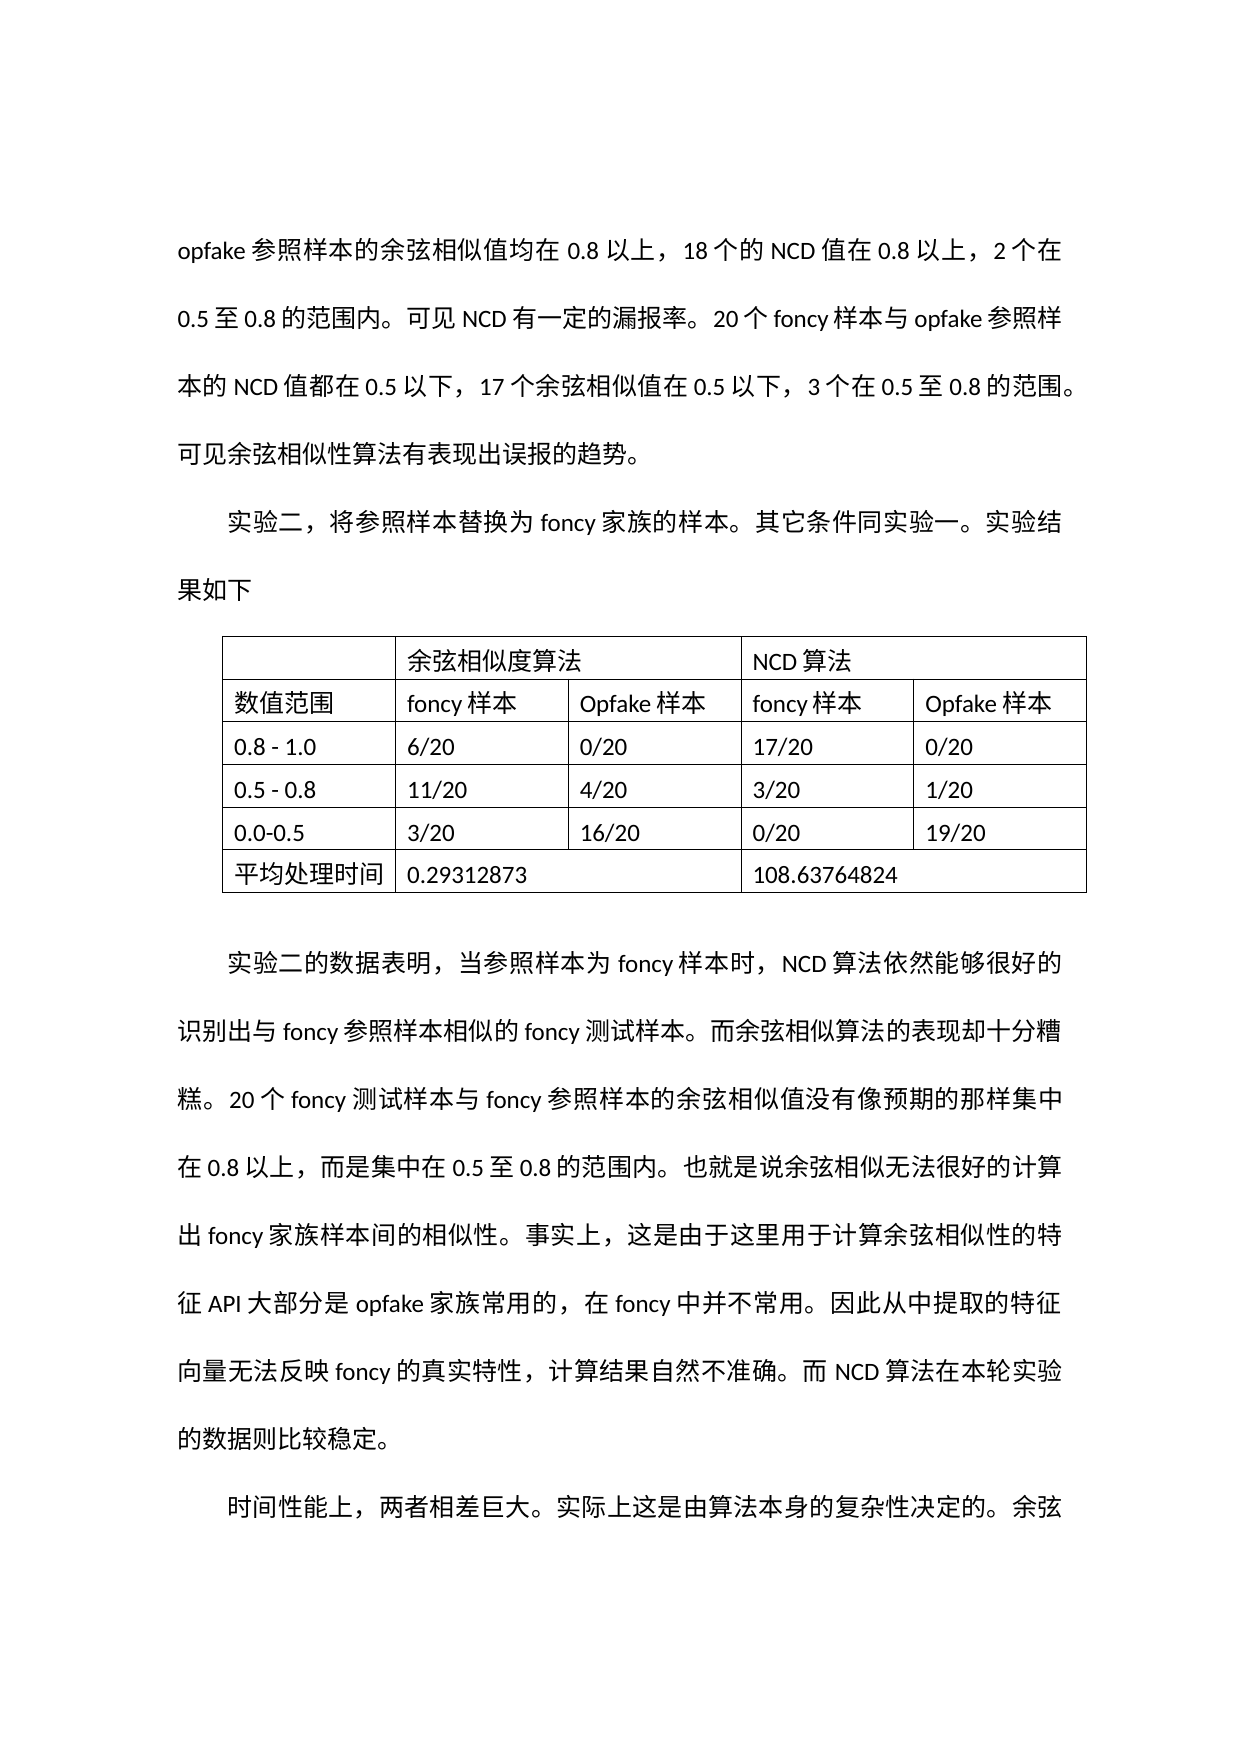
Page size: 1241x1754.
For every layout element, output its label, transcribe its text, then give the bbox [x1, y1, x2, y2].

table_cell 0/20 [914, 722, 1086, 764]
table_cell 4/20 [569, 765, 741, 807]
table_cell 3/20 [396, 808, 568, 849]
table_cell Opfake样本 [569, 680, 741, 721]
table_header NCD算法 [742, 637, 1086, 678]
table_cell 平均处理时间 [223, 850, 395, 892]
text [177, 215, 1063, 486]
table_cell 6/20 [396, 722, 568, 764]
table_cell 3/20 [742, 765, 913, 807]
table_cell 11/20 [396, 765, 568, 807]
table_cell foncy样本 [742, 680, 913, 721]
table_header [223, 637, 395, 678]
table_cell Opfake样本 [914, 680, 1086, 721]
table_cell 1/20 [914, 765, 1086, 807]
table_cell 0.5 - 0.8 [223, 765, 395, 807]
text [177, 1471, 1063, 1539]
table_cell 0.0-0.5 [223, 808, 395, 849]
table_cell 108.63764824 [742, 850, 1086, 892]
table_cell 17/20 [742, 722, 913, 764]
table_cell 数值范围 [223, 680, 395, 721]
table_cell 19/20 [914, 808, 1086, 849]
table_cell 0/20 [742, 808, 913, 849]
table_cell 0.8 - 1.0 [223, 722, 395, 764]
text 实验二的数据表明，当参照样本为foncy样本时，NCD算法依然能够很好的识别出与foncy参照样本相似的foncy测试样本。而余弦相似算法的表现却十分糟糕。20个foncy测试样本与foncy参照样本的余弦相似值没有像预期的那样集中在0.8以上，而是集中在0.5至0.8的范围内。也就是说余弦相似无法很好的计算出foncy家族样本间的相似性。事实上，这是由于这里用于计算余弦相似性的特征API大部分是opfake家族常用的，在foncy中并不常用。因此从中提取的特征向量无法反映foncy的真实特性，计算结果自然不准确。而NCD算法在本轮实验的数据则比较稳定。 [177, 928, 1063, 1471]
table_cell 0/20 [569, 722, 741, 764]
table_cell 16/20 [569, 808, 741, 849]
text 实验二，将参照样本替换为foncy家族的样本。其它条件同实验一。实验结果如下 [177, 486, 1063, 622]
table_cell 0.29312873 [396, 850, 741, 892]
table_header 余弦相似度算法 [396, 637, 741, 678]
table_cell foncy样本 [396, 680, 568, 721]
